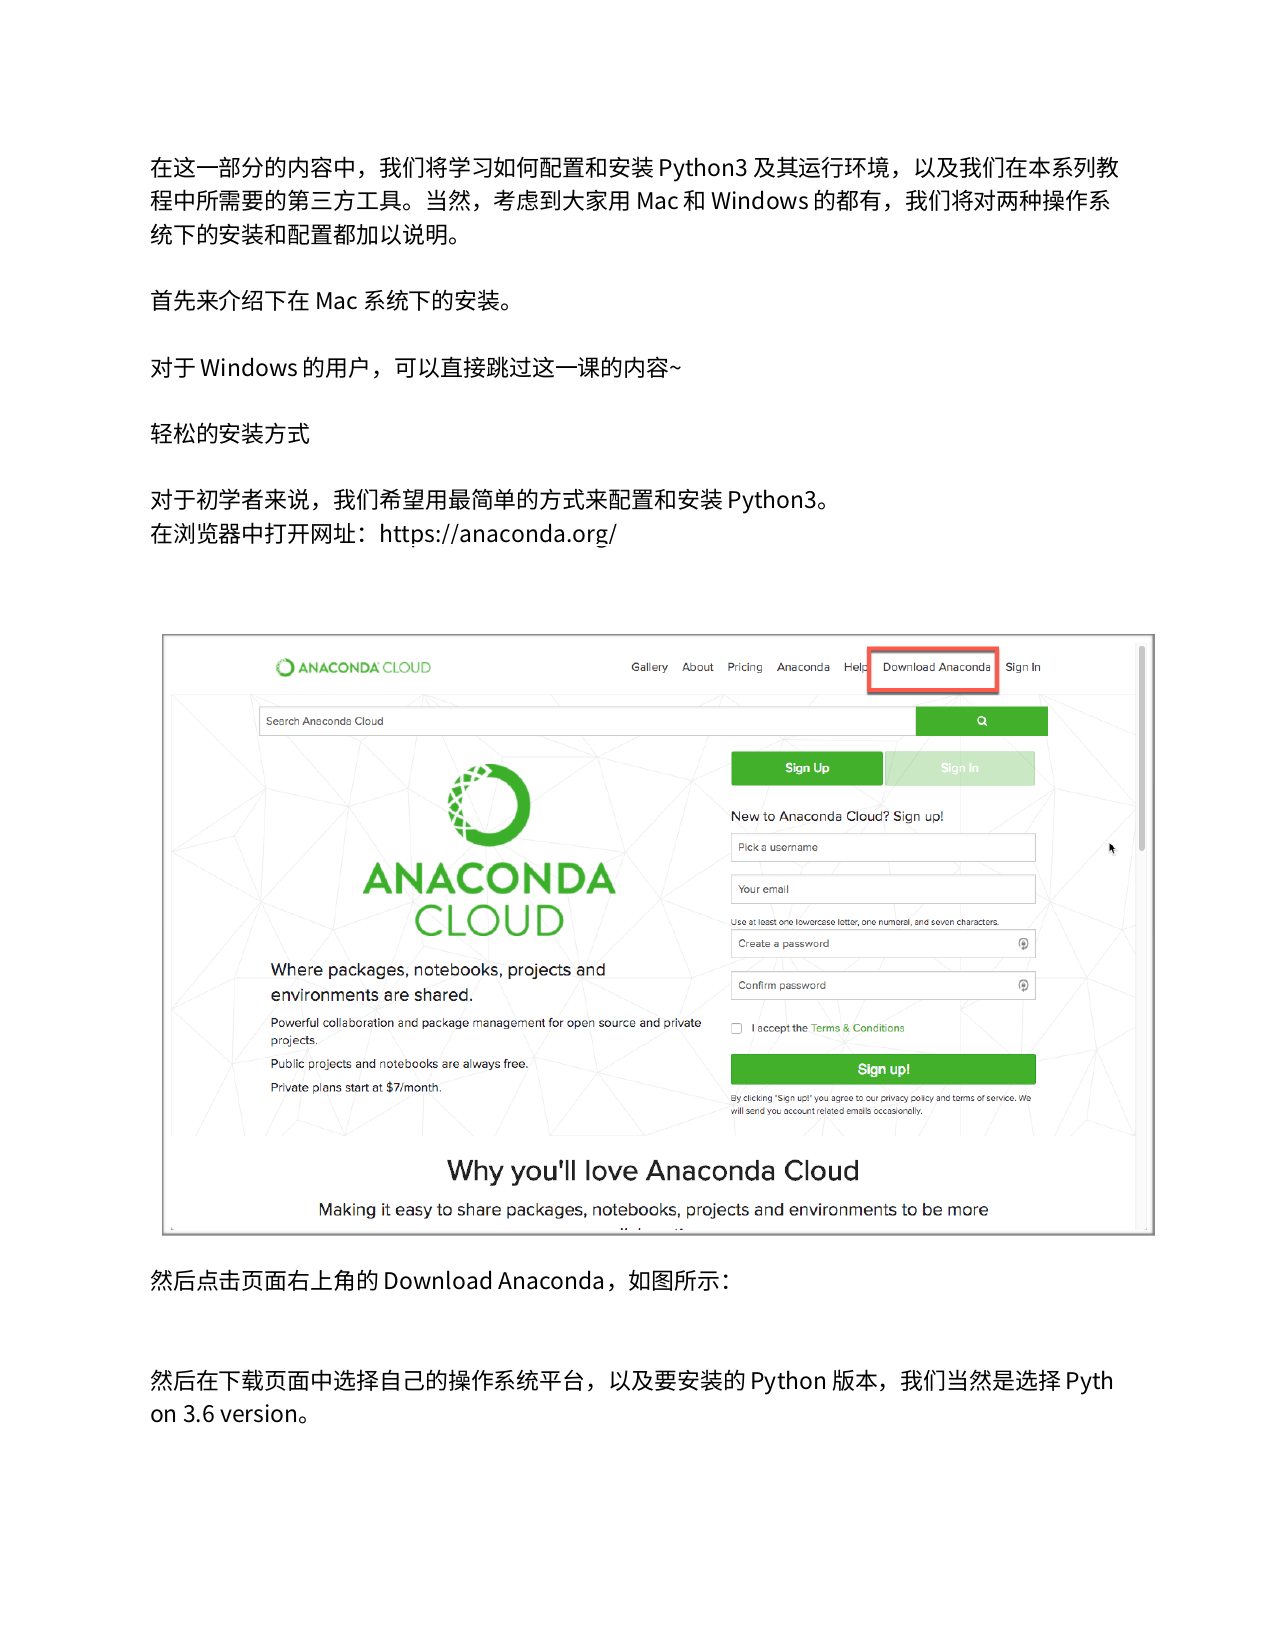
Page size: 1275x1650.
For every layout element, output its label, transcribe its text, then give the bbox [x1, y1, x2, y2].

text 首先来介绍下在Mac系统下的安装。 [150, 283, 1125, 316]
text 对于Windows的用户，可以直接跳过这一课的内容~ [150, 349, 1125, 383]
text 轻松的安装方式 [150, 416, 1125, 449]
text 然后在下载页面中选择自己的操作系统平台，以及要安装的Python版本，我们当然是选择Python 3.6 version。 [150, 1363, 1125, 1429]
picture [162, 634, 1155, 1238]
text 对于初学者来说，我们希望用最简单的方式来配置和安装Python3。 [150, 482, 1125, 516]
text 在这一部分的内容中，我们将学习如何配置和安装Python3及其运行环境，以及我们在本系列教程中所需要的第三方工具。当然，考虑到大家用Mac和Windows的都有，我们将对两种操作系统下的安装和配置都加以说明。 [150, 150, 1125, 250]
text 在浏览器中打开网址：https://anaconda.org/ [150, 516, 1125, 549]
